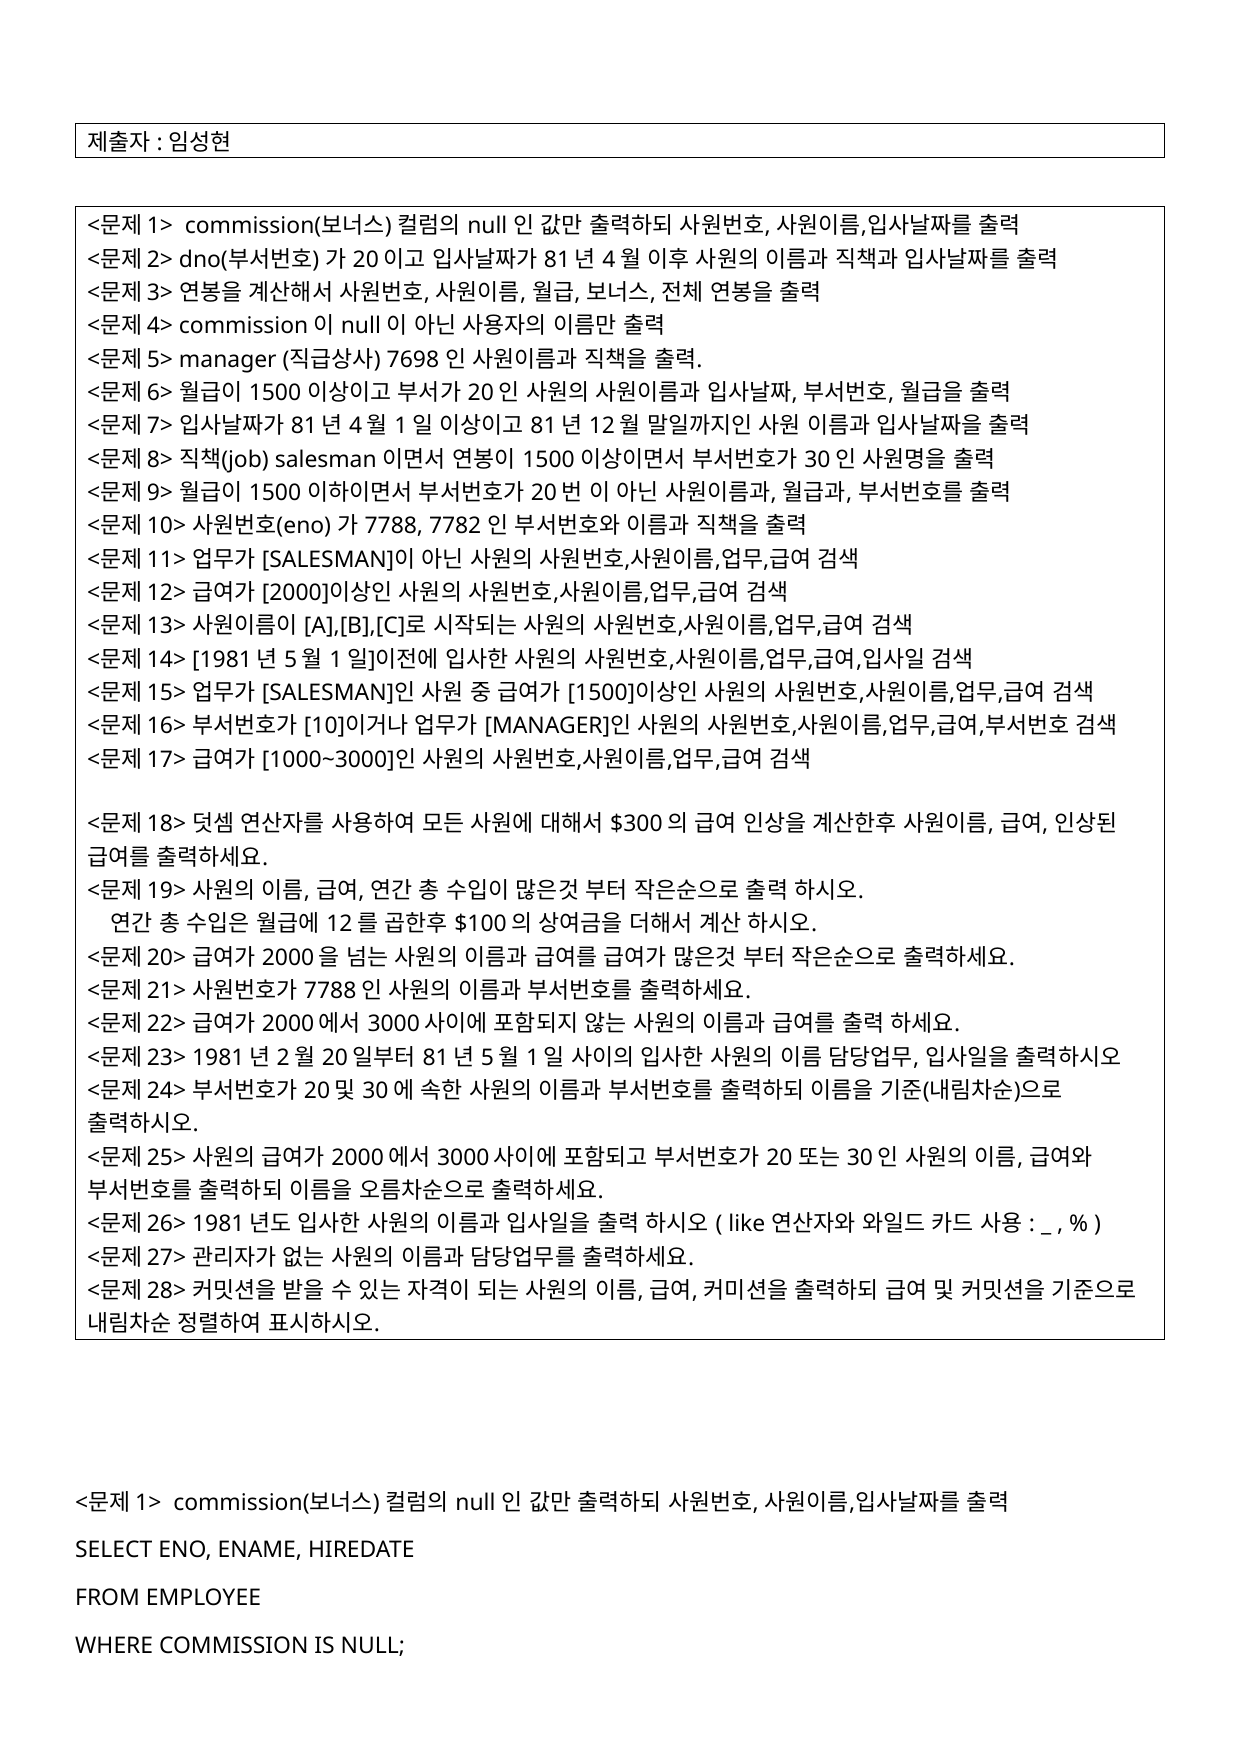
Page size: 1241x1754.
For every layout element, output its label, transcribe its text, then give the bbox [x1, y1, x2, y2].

table_header 제출자 : 임성현 [76, 124, 1164, 157]
text FROM EMPLOYEE [75, 1581, 1165, 1612]
text SELECT ENO, ENAME, HIREDATE [75, 1533, 1165, 1564]
text WHERE COMMISSION IS NULL; [75, 1629, 1165, 1660]
table_header <문제1> commission(보너스) 컬럼의 null 인 값만 출력하되 사원번호, 사원이름,입사날짜를 출력 <문제2> dno(부서번호) 가 20이고 입사날짜가 81년 4월 이후 사원의 이름과 직책과 입사날짜를 출력 <문제3> 연봉을 계산해서 사원번호, 사원이름, 월급, 보너스, 전체 연봉을 출력 <문제4> commission이 null 이 아닌 사용자의 이름만 출력 <문제5> manager (직급상사) 7698 인 사원이름과 직책을 출력. <문제6> 월급이 1500 이상이고 부서가 20인 사원의 사원이름과 입사날짜, 부서번호, 월급을 출력 <문제7> 입사날짜가 81년 4월 1일 이상이고 81년 12월 말일까지인 사원 이름과 입사날짜을 출력 <문제8> 직책(job) salesman 이면서 연봉이 1500 이상이면서 부서번호가 30인 사원명을 출력 <문제9> 월급이 1500 이하이면서 부서번호가 20번 이 아닌 사원이름과, 월급과, 부서번호를 출력 <문제10> 사원번호(eno) 가 7788, 7782 인 부서번호와 이름과 직책을 출력 <문제11> 업무가 [SALESMAN]이 아닌 사원의 사원번호,사원이름,업무,급여 검색 <문제12> 급여가 [2000]이상인 사원의 사원번호,사원이름,업무,급여 검색 <문제13> 사원이름이 [A],[B],[C]로 시작되는 사원의 사원번호,사원이름,업무,급여 검색 <문제14> [1981년 5월 1일]이전에 입사한 사원의 사원번호,사원이름,업무,급여,입사일 검색 <문제15> 업무가 [SALESMAN]인 사원 중 급여가 [1500]이상인 사원의 사원번호,사원이름,업무,급여 검색 <문제16> 부서번호가 [10]이거나 업무가 [MANAGER]인 사원의 사원번호,사원이름,업무,급여,부서번호 검색 <문제17> 급여가 [1000~3000]인 사원의 사원번호,사원이름,업무,급여 검색 <문제18> 덧셈 연산자를 사용하여 모든 사원에 대해서 $300의 급여 인상을 계산한후 사원이름, 급여, 인상된 급여를 출력하세요. <문제19> 사원의 이름, 급여, 연간 총 수입이 많은것 부터 작은순으로 출력 하시오. 연간 총 수입은 월급에 12를 곱한후 $100의 상여금을 더해서 계산 하시오. <문제20> 급여가 2000을 넘는 사원의 이름과 급여를 급여가 많은것 부터 작은순으로 출력하세요. <문제21> 사원번호가 7788인 사원의 이름과 부서번호를 출력하세요. <문제22> 급여가 2000에서 3000사이에 포함되지 않는 사원의 이름과 급여를 출력 하세요. <문제23> 1981년 2월 20일부터 81년 5월 1일 사이의 입사한 사원의 이름 담당업무, 입사일을 출력하시오 <문제24> 부서번호가 20및 30에 속한 사원의 이름과 부서번호를 출력하되 이름을 기준(내림차순)으로 출력하시오. <문제25> 사원의 급여가 2000에서 3000사이에 포함되고 부서번호가 20 또는 30인 사원의 이름, 급여와 부서번호를 출력하되 이름을 오름차순으로 출력하세요. <문제26> 1981년도 입사한 사원의 이름과 입사일을 출력 하시오 ( like 연산자와 와일드 카드 사용 : _ , % ) <문제27> 관리자가 없는 사원의 이름과 담당업무를 출력하세요. <문제28> 커밋션을 받을 수 있는 자격이 되는 사원의 이름, 급여, 커미션을 출력하되 급여 및 커밋션을 기준으로 내림차순 정렬하여 표시하시오. [76, 207, 1164, 1338]
text <문제1> commission(보너스) 컬럼의 null 인 값만 출력하되 사원번호, 사원이름,입사날짜를 출력 [75, 1483, 1165, 1517]
